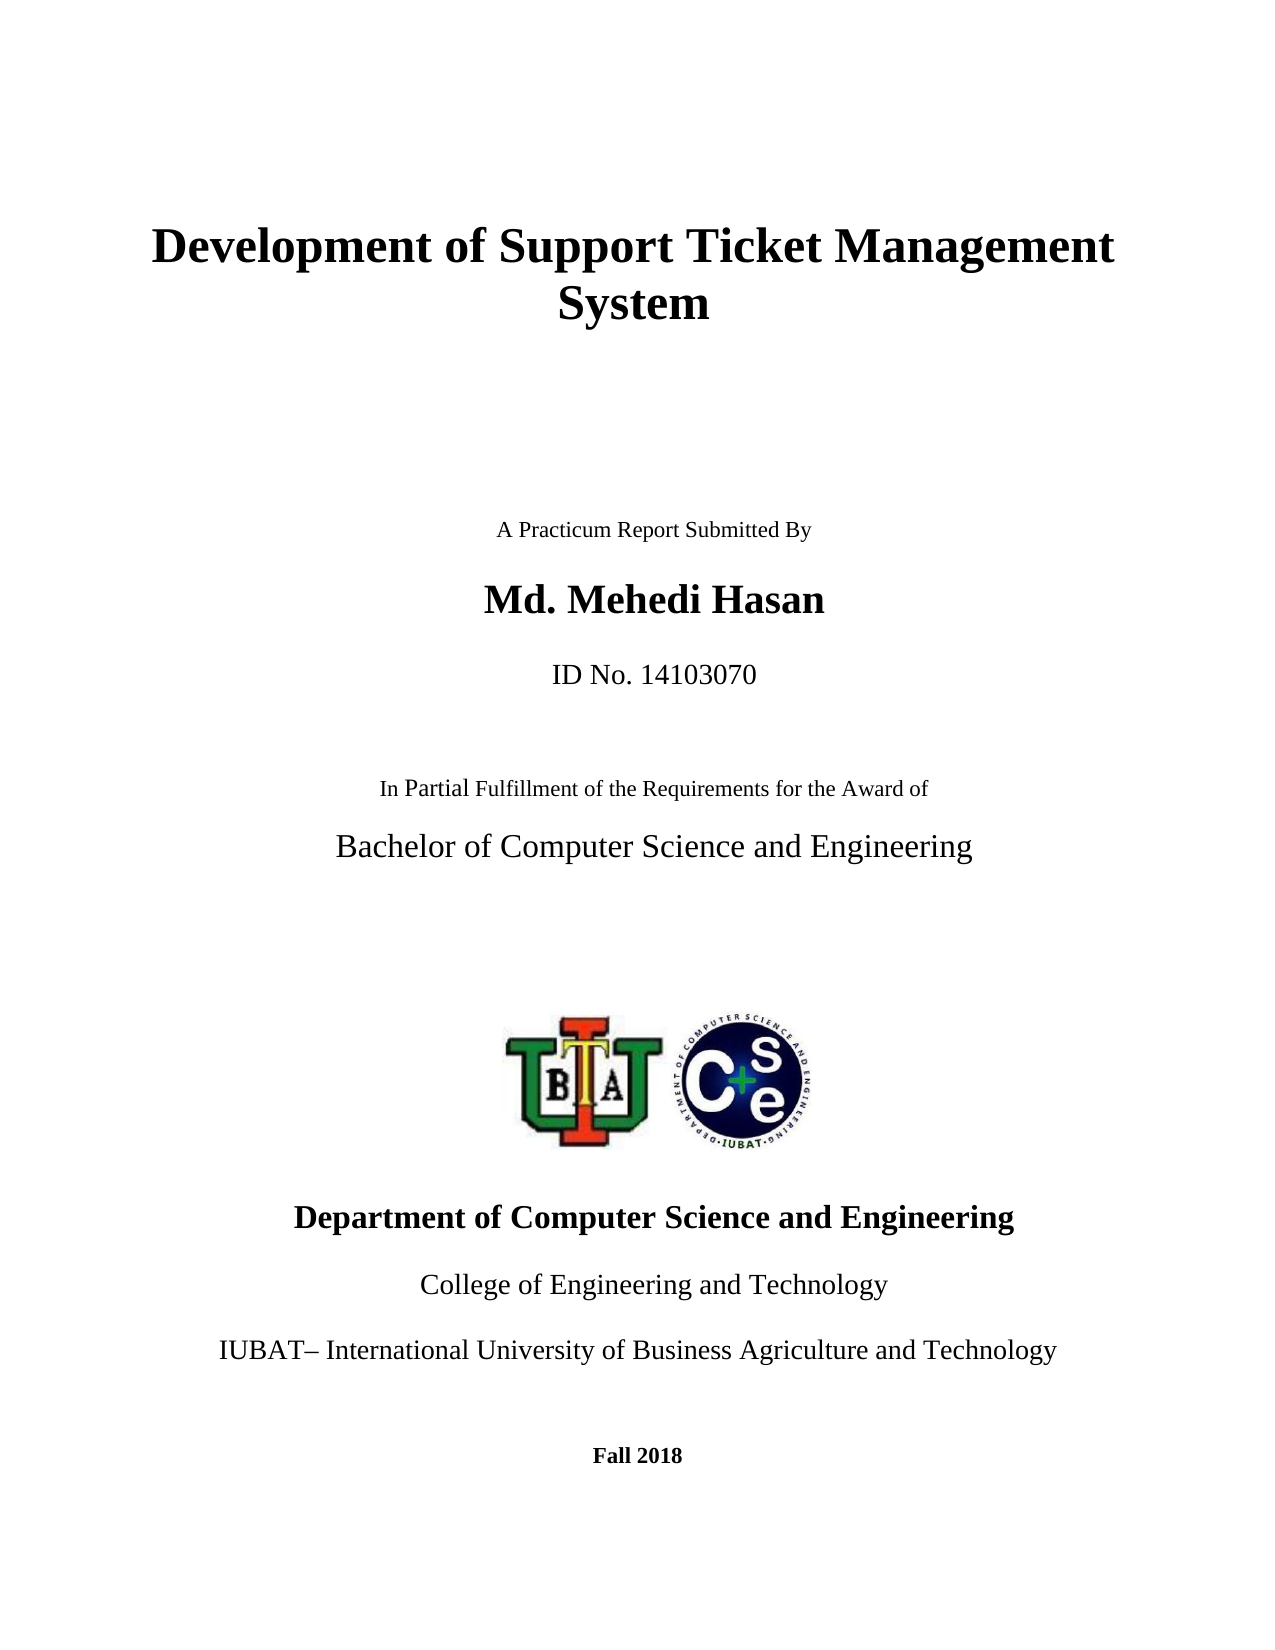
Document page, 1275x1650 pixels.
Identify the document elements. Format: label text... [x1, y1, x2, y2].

text Fall 2018 [150, 1442, 1125, 1469]
text Bachelor of Computer Science and Engineering [335, 827, 1125, 865]
text Department of Computer Science and Engineering [150, 1198, 1158, 1236]
text Md. Mehedi Hasan [150, 575, 1158, 623]
text College of Engineering and Technology [150, 1267, 1158, 1300]
text ID No. 14103070 [150, 657, 1158, 691]
text Development of Support Ticket Management System [150, 218, 1117, 331]
picture [502, 1011, 812, 1151]
text In Partial Fulfillment of the Requirements for the Award of [150, 773, 1158, 802]
text A Practicum Report Submitted By [150, 516, 1158, 543]
text IUBAT– International University of Business Agriculture and Technology [219, 1333, 1125, 1365]
